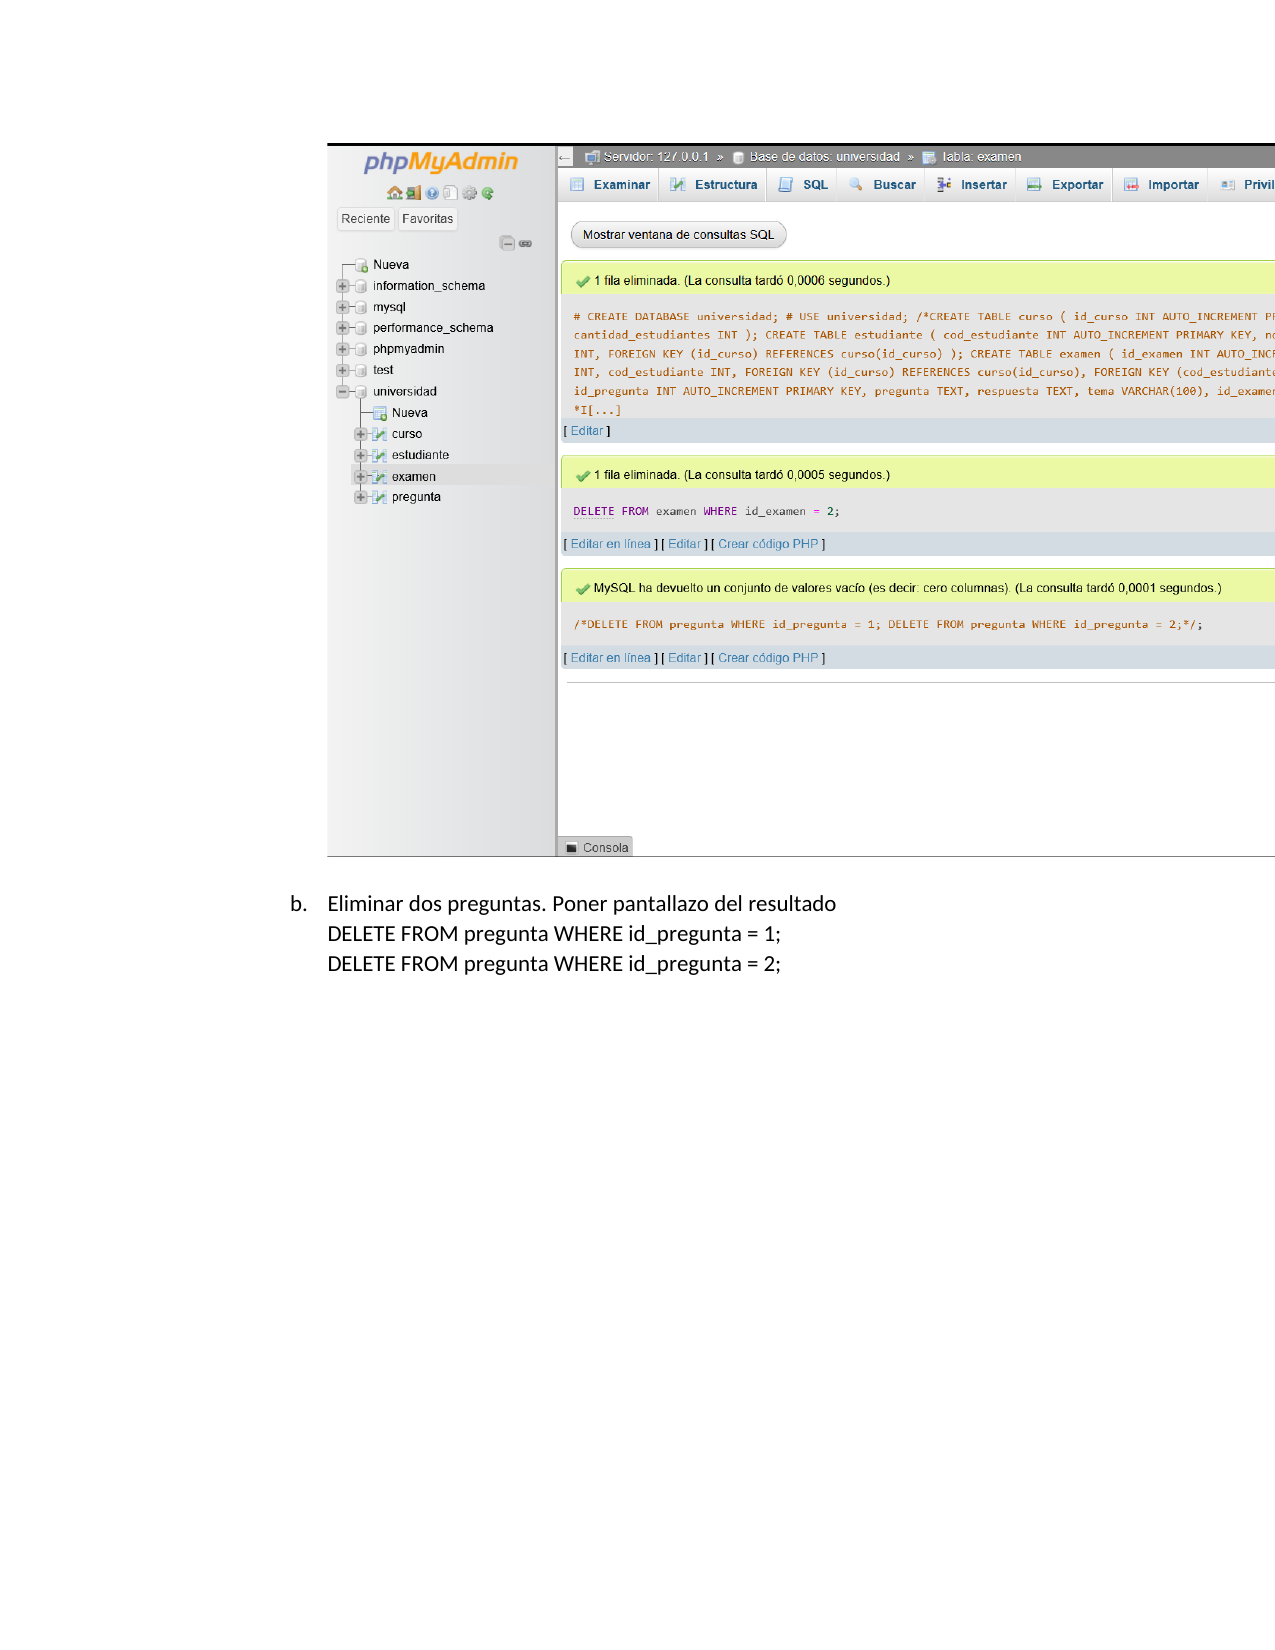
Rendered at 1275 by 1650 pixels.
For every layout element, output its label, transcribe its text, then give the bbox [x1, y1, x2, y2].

list DELETE FROM pregunta WHERE id_pregunta = 1; [290, 919, 1110, 947]
picture [327, 143, 1275, 857]
list Eliminar dos preguntas. Poner pantallazo del resultado [290, 889, 1110, 917]
list DELETE FROM pregunta WHERE id_pregunta = 2; [327, 949, 1110, 977]
